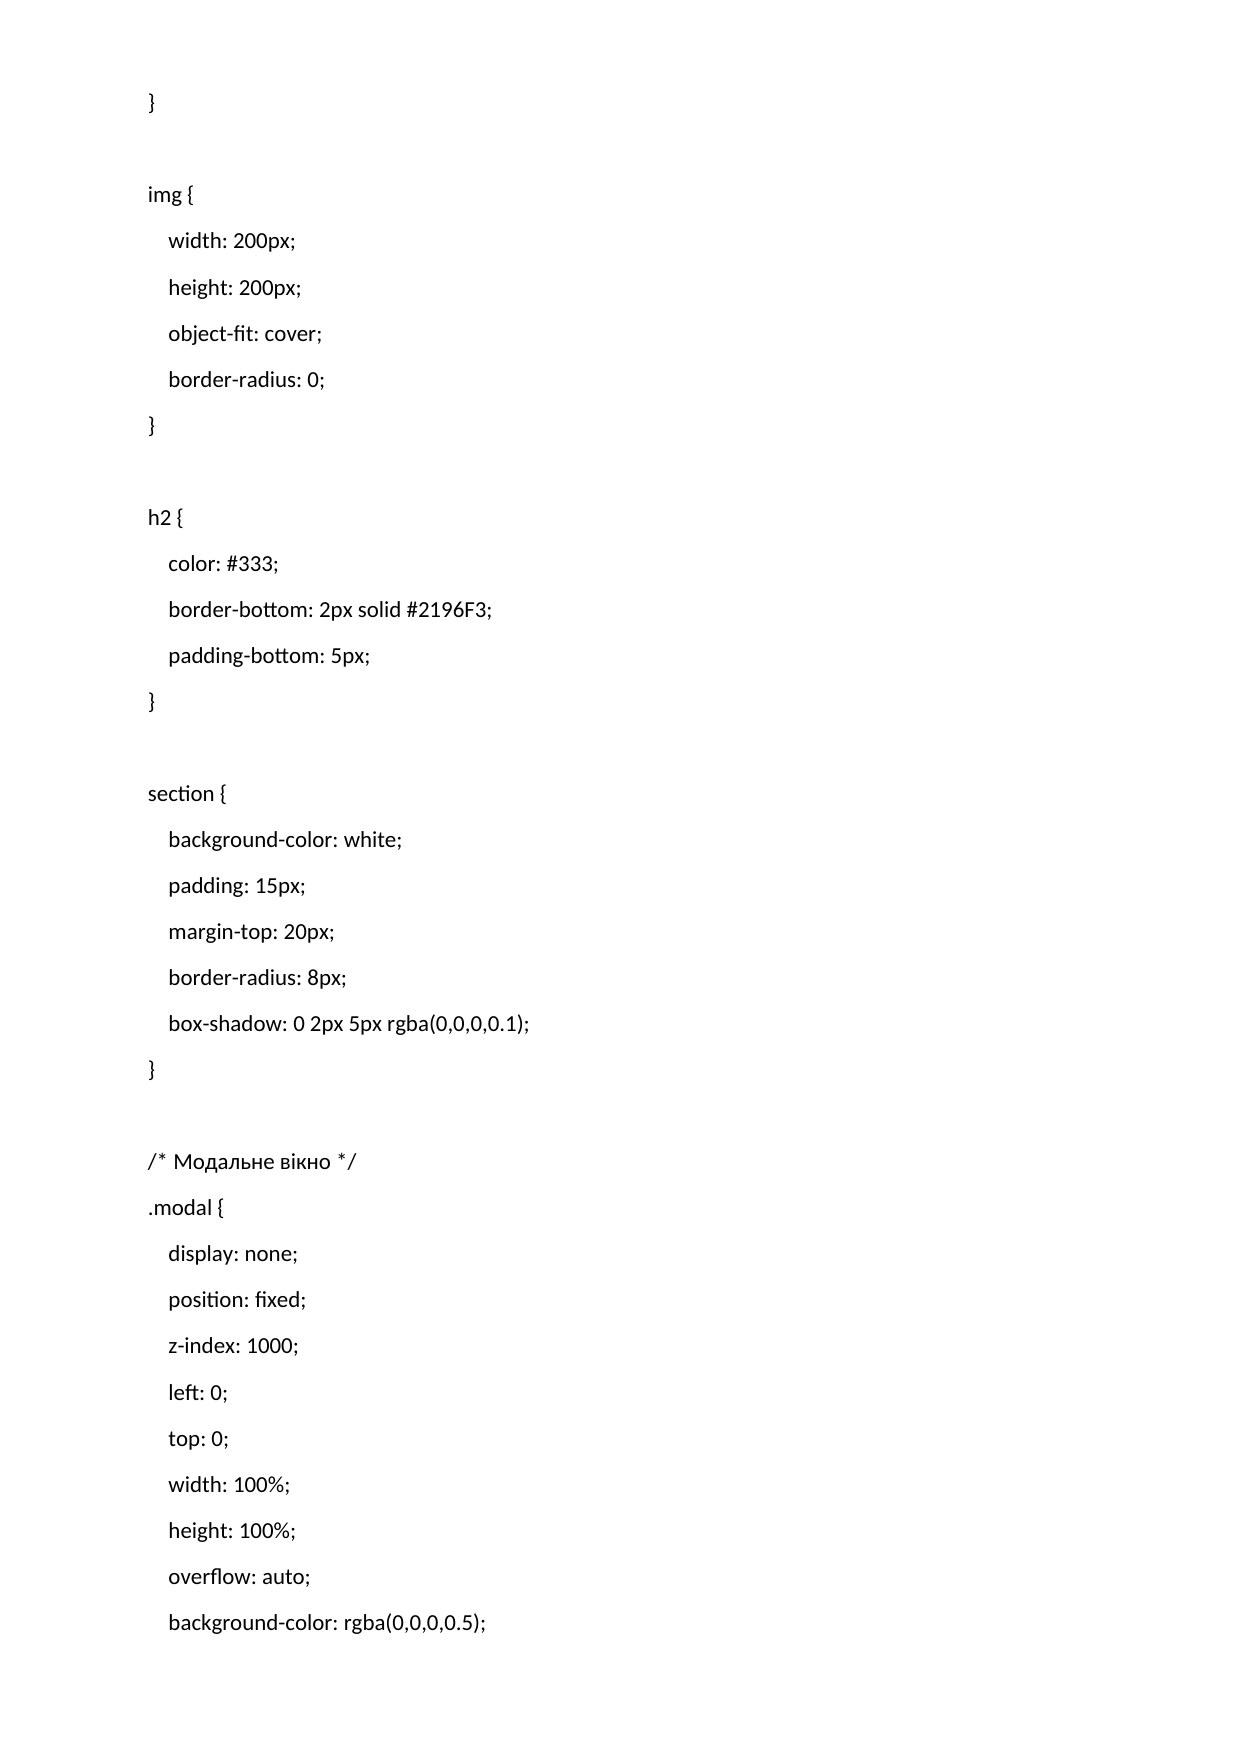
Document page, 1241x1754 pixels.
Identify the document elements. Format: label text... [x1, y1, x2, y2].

text padding-bottom: 5px; [148, 641, 1152, 669]
text background-color: rgba(0,0,0,0.5); [148, 1608, 1152, 1636]
text border-radius: 0; [148, 365, 1152, 393]
text } [148, 88, 1152, 117]
text display: none; [148, 1239, 1152, 1268]
text img { [148, 181, 1152, 209]
text overflow: auto; [148, 1562, 1152, 1590]
text width: 100%; [148, 1470, 1152, 1498]
text position: fixed; [148, 1286, 1152, 1314]
text height: 200px; [148, 273, 1152, 301]
text h2 { [148, 503, 1152, 531]
text padding: 15px; [148, 871, 1152, 899]
text width: 200px; [148, 227, 1152, 255]
text margin-top: 20px; [148, 917, 1152, 945]
text } [148, 687, 1152, 715]
text left: 0; [148, 1378, 1152, 1406]
text color: #333; [148, 549, 1152, 577]
text z-index: 1000; [148, 1332, 1152, 1360]
text background-color: white; [148, 825, 1152, 853]
text } [148, 1055, 1152, 1083]
text object-fit: cover; [148, 319, 1152, 347]
text .modal { [148, 1193, 1152, 1222]
text border-bottom: 2px solid #2196F3; [148, 595, 1152, 623]
text /* Модальне вікно */ [148, 1147, 1152, 1176]
text top: 0; [148, 1424, 1152, 1452]
text box-shadow: 0 2px 5px rgba(0,0,0,0.1); [148, 1009, 1152, 1037]
text section { [148, 779, 1152, 807]
text border-radius: 8px; [148, 963, 1152, 991]
text } [148, 411, 1152, 439]
text height: 100%; [148, 1516, 1152, 1544]
